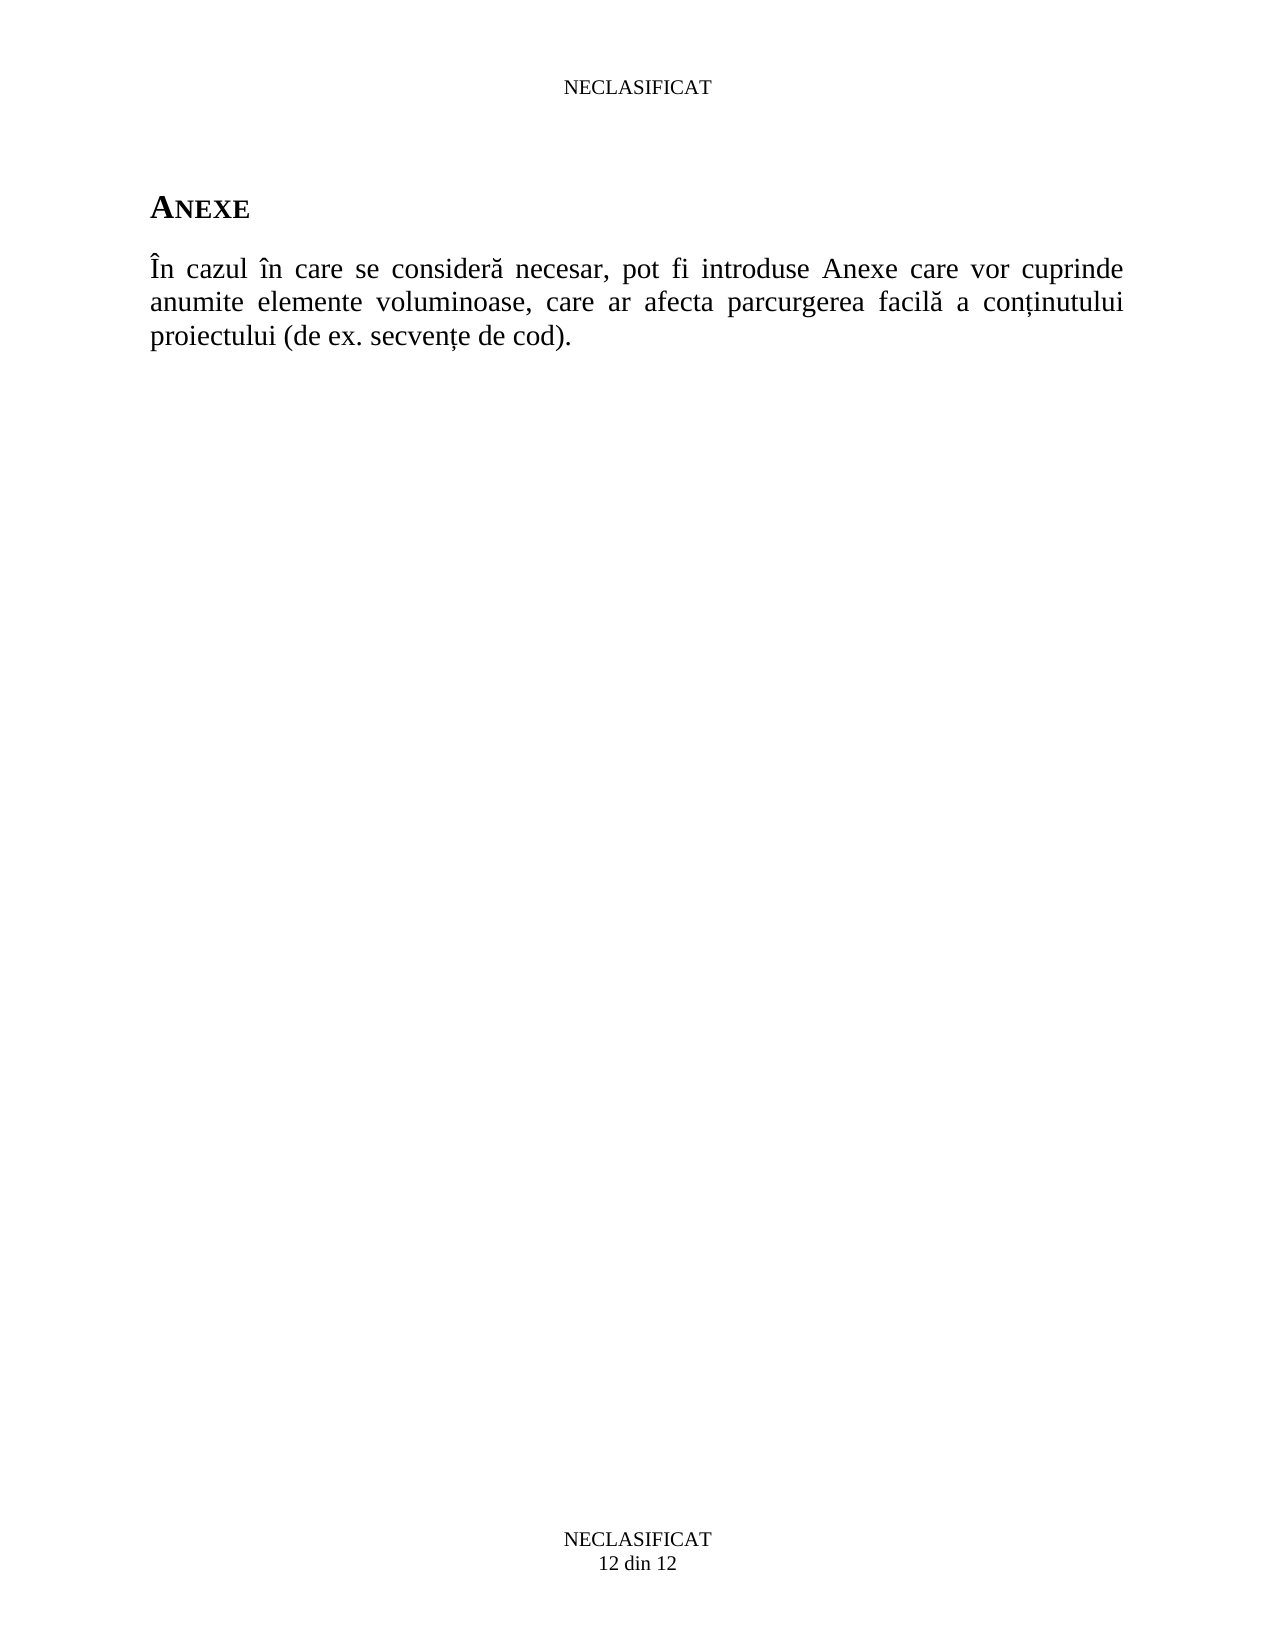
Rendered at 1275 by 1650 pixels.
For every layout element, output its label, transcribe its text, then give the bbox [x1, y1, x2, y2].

text În cazul în care se consideră necesar, pot fi introduse Anexe care vor cuprinde anumite elemente voluminoase, care ar afecta parcurgerea facilă a conținutului proiectului (de ex. secvențe de cod). [150, 251, 1125, 351]
title Anexe [150, 187, 1125, 226]
